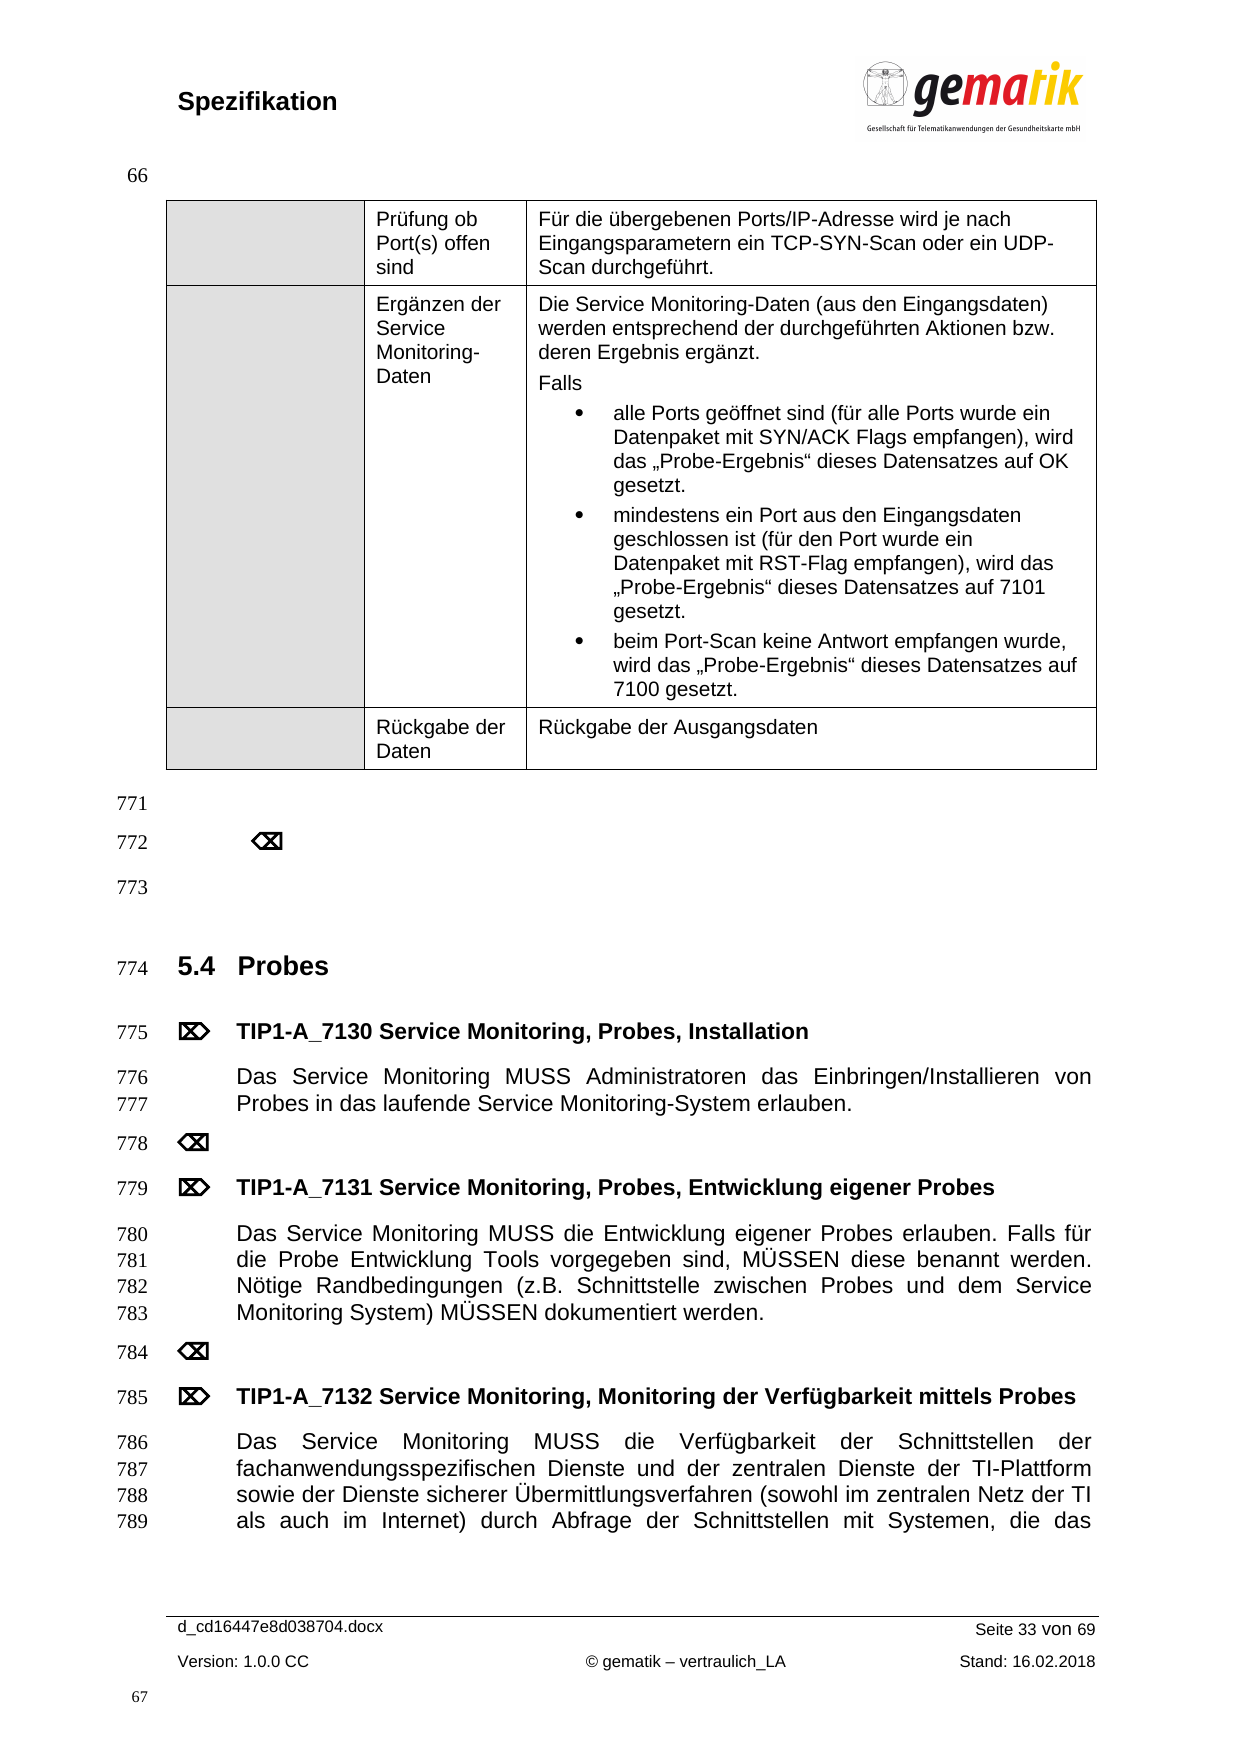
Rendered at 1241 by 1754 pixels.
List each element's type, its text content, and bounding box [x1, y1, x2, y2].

subtitle Probes [177, 949, 1092, 981]
table_cell [167, 708, 364, 769]
table_cell Prüfung ob Port(s) offen sind [365, 201, 526, 285]
table_cell Die Service Monitoring-Daten (aus den Eingangsdaten) werden entsprechend der durchgeführten Aktionen bzw. deren Ergebnis ergänzt. Falls alle Ports geöffnet sind (für alle Ports wurde ein Datenpaket mit SYN/ACK Flags empfangen), wird das „Probe-Ergebnis“ dieses Datensatzes auf OK gesetzt. mindestens ein Port aus den Eingangsdaten geschlossen ist (für den Port wurde ein Datenpaket mit RST-Flag empfangen), wird das „Probe-Ergebnis“ dieses Datensatzes auf 7101 gesetzt. beim Port-Scan keine Antwort empfangen wurde, wird das „Probe-Ergebnis“ dieses Datensatzes auf 7100 gesetzt. [527, 286, 1096, 707]
table_cell Rückgabe der Ausgangsdaten [527, 708, 1096, 769]
table_cell Rückgabe der Daten [365, 708, 526, 769]
text TIP1-A_7132 Service Monitoring, Monitoring der Verfügbarkeit mittels Probes [177, 1383, 1092, 1409]
text TIP1-A_7130 Service Monitoring, Probes, Installation [177, 1018, 1092, 1044]
table_cell Für die übergebenen Ports/IP-Adresse wird je nach Eingangsparametern ein TCP-SYN-Scan oder ein UDP-Scan durchgeführt. [527, 201, 1096, 285]
table_cell [167, 286, 364, 707]
table_cell Ergänzen der Service Monitoring-Daten [365, 286, 526, 707]
table_cell [167, 201, 364, 285]
text Das Service Monitoring MUSS die Entwicklung eigener Probes erlauben. Falls für die Probe Entwicklung Tools vorgegeben sind, MÜSSEN diese benannt werden. Nötige Randbedingungen (z.B. Schnittstelle zwischen Probes und dem Service Monitoring System) MÜSSEN dokumentiert werden. [236, 1219, 1092, 1325]
picture [854, 56, 1086, 142]
text Das Service Monitoring MUSS Administratoren das Einbringen/Installieren von Probes in das laufende Service Monitoring-System erlauben. [236, 1063, 1092, 1116]
text TIP1-A_7131 Service Monitoring, Probes, Entwicklung eigener Probes [177, 1174, 1092, 1201]
